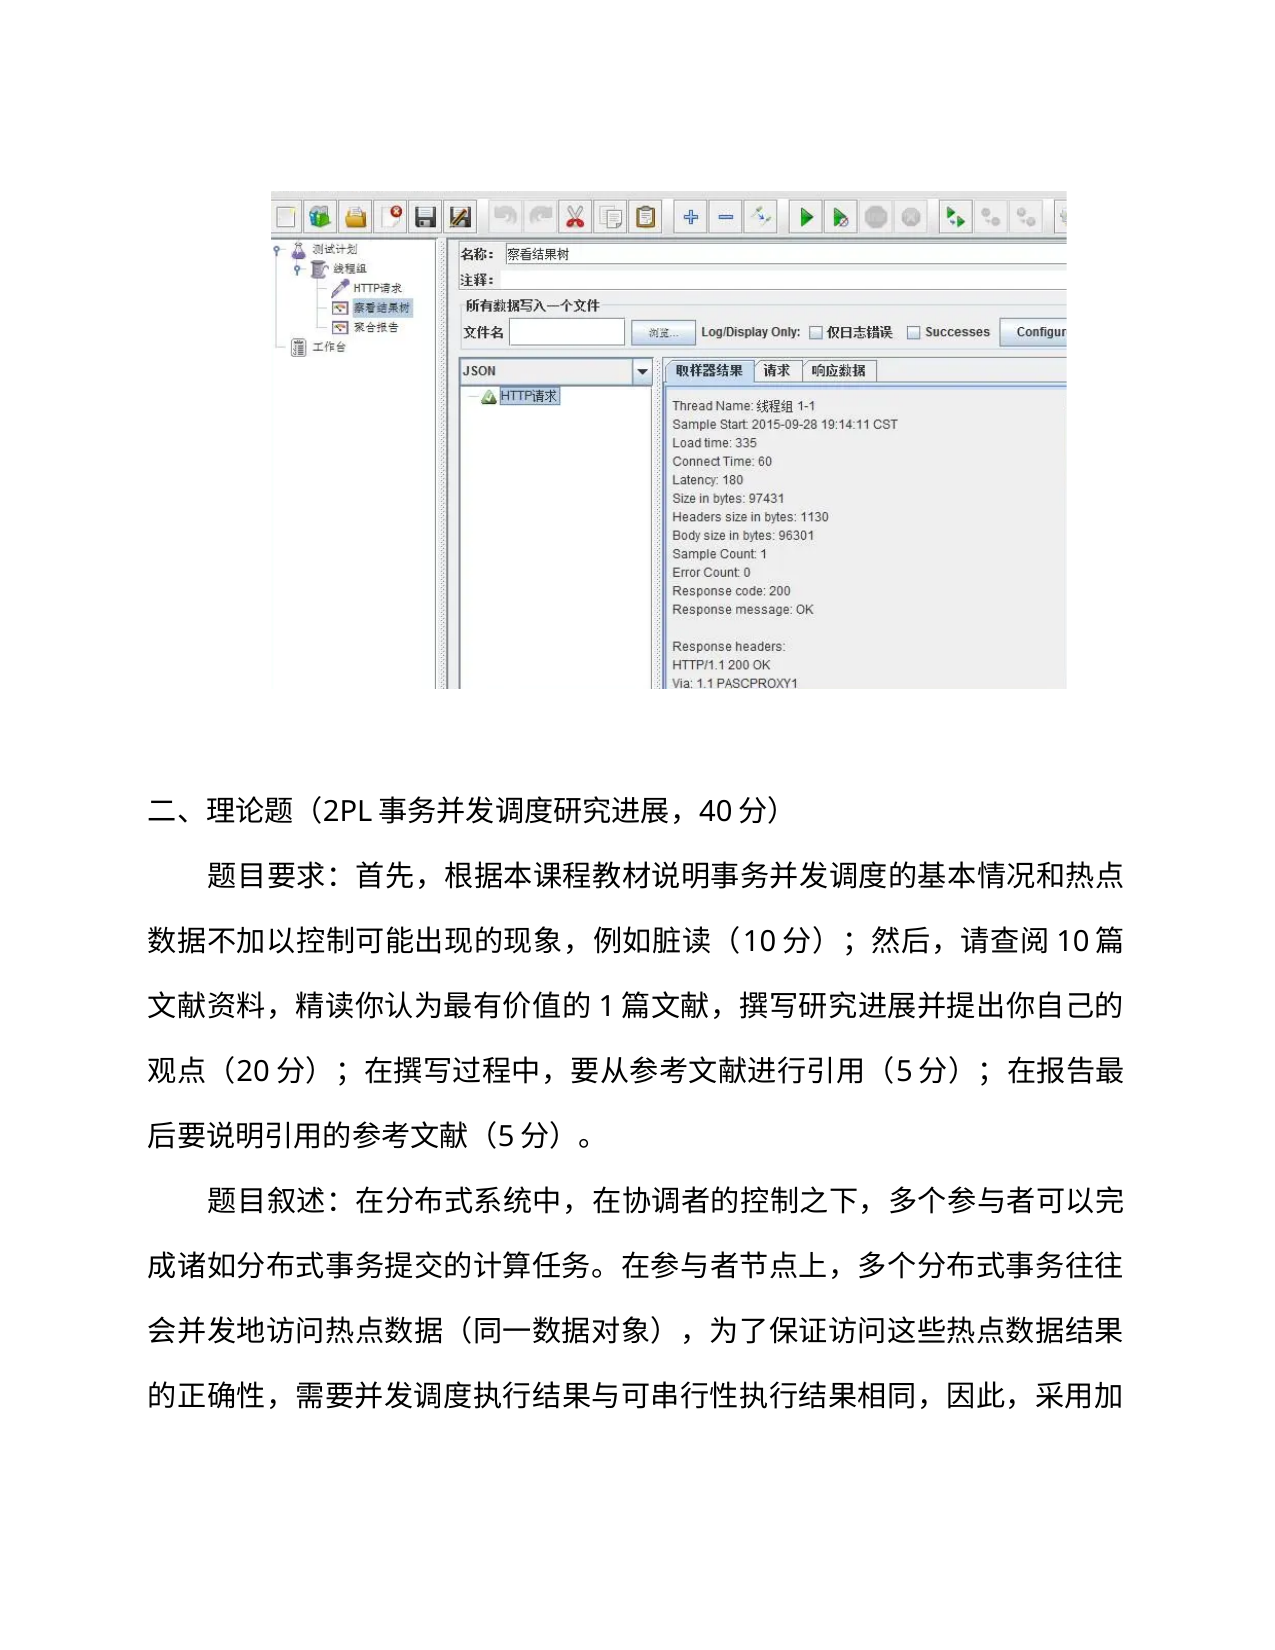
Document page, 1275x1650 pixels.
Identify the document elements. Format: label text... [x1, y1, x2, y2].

text 题目要求：首先，根据本课程教材说明事务并发调度的基本情况和热点数据不加以控制可能出现的现象，例如脏读（10分）；然后，请查阅10篇文献资料，精读你认为最有价值的1篇文献，撰写研究进展并提出你自己的观点（20分）；在撰写过程中，要从参考文献进行引用（5分）；在报告最后要说明引用的参考文献（5分）。 [148, 841, 1125, 1166]
picture [271, 191, 1067, 689]
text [148, 1166, 1125, 1426]
text 二、理论题（2PL事务并发调度研究进展，40分） [148, 776, 1125, 841]
